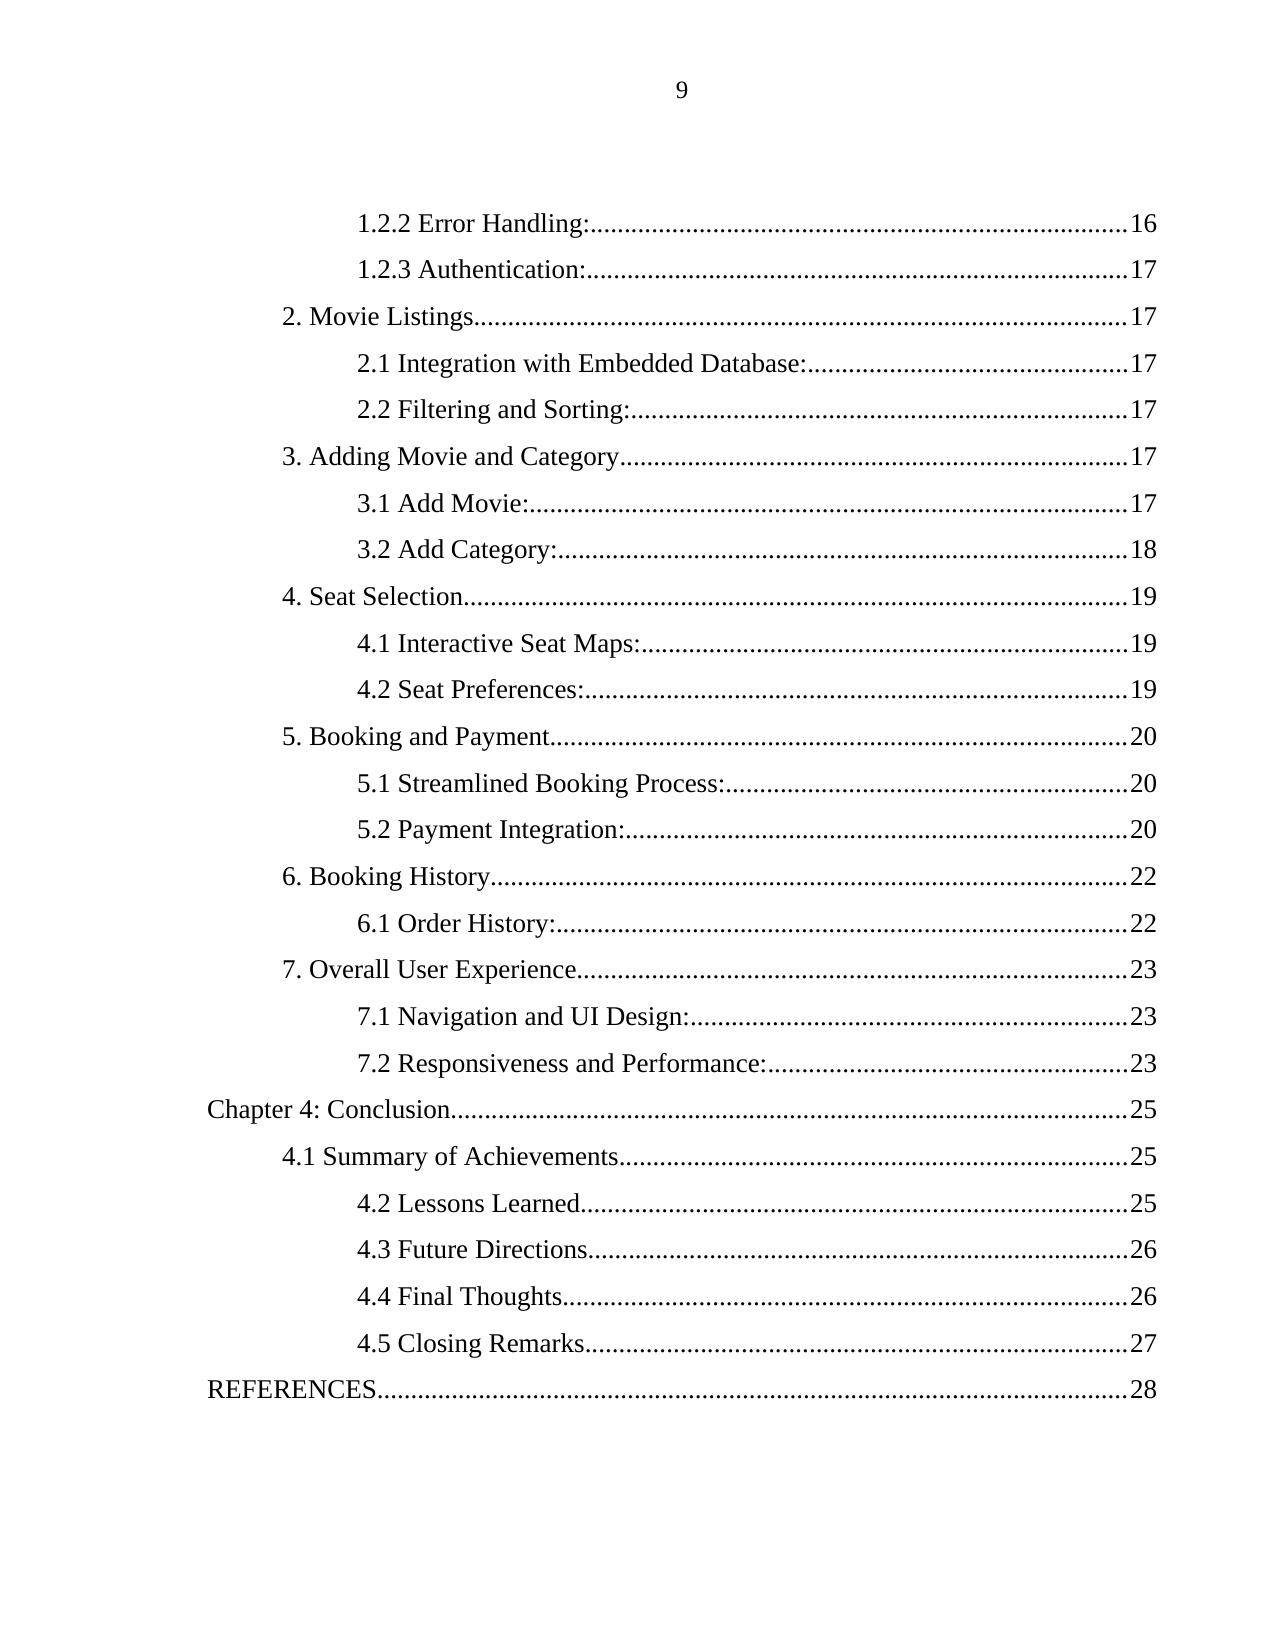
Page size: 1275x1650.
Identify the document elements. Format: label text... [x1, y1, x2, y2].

text 2.1 Integration with Embedded Database: 17 [357, 347, 1157, 378]
text 5.1 Streamlined Booking Process: 20 [357, 767, 1157, 798]
text 7. Overall User Experience 23 [282, 953, 1157, 984]
text 4. Seat Selection 19 [282, 580, 1157, 611]
text 4.1 Summary of Achievements 25 [282, 1140, 1157, 1171]
text 3. Adding Movie and Category 17 [282, 440, 1157, 471]
text 2.2 Filtering and Sorting: 17 [357, 393, 1157, 424]
text 4.2 Lessons Learned 25 [357, 1187, 1157, 1218]
text Chapter 4: Conclusion 25 [207, 1093, 1157, 1124]
text 4.4 Final Thoughts 26 [357, 1280, 1157, 1311]
text 5.2 Payment Integration: 20 [357, 813, 1157, 844]
text 3.2 Add Category: 18 [357, 533, 1157, 564]
text 5. Booking and Payment 20 [282, 720, 1157, 751]
text 7.1 Navigation and UI Design: 23 [357, 1000, 1157, 1031]
text 7.2 Responsiveness and Performance: 23 [357, 1047, 1157, 1078]
text 3.1 Add Movie: 17 [357, 487, 1157, 518]
text 1.2.3 Authentication: 17 [357, 253, 1157, 284]
text 2. Movie Listings 17 [282, 300, 1157, 331]
text 4.2 Seat Preferences: 19 [357, 673, 1157, 704]
text 4.5 Closing Remarks 27 [357, 1327, 1157, 1358]
text REFERENCES 28 [207, 1373, 1157, 1404]
text 1.2.2 Error Handling: 16 [357, 207, 1157, 238]
text 6. Booking History 22 [282, 860, 1157, 891]
text 6.1 Order History: 22 [357, 907, 1157, 938]
text 4.1 Interactive Seat Maps: 19 [357, 627, 1157, 658]
text 4.3 Future Directions 26 [357, 1233, 1157, 1264]
